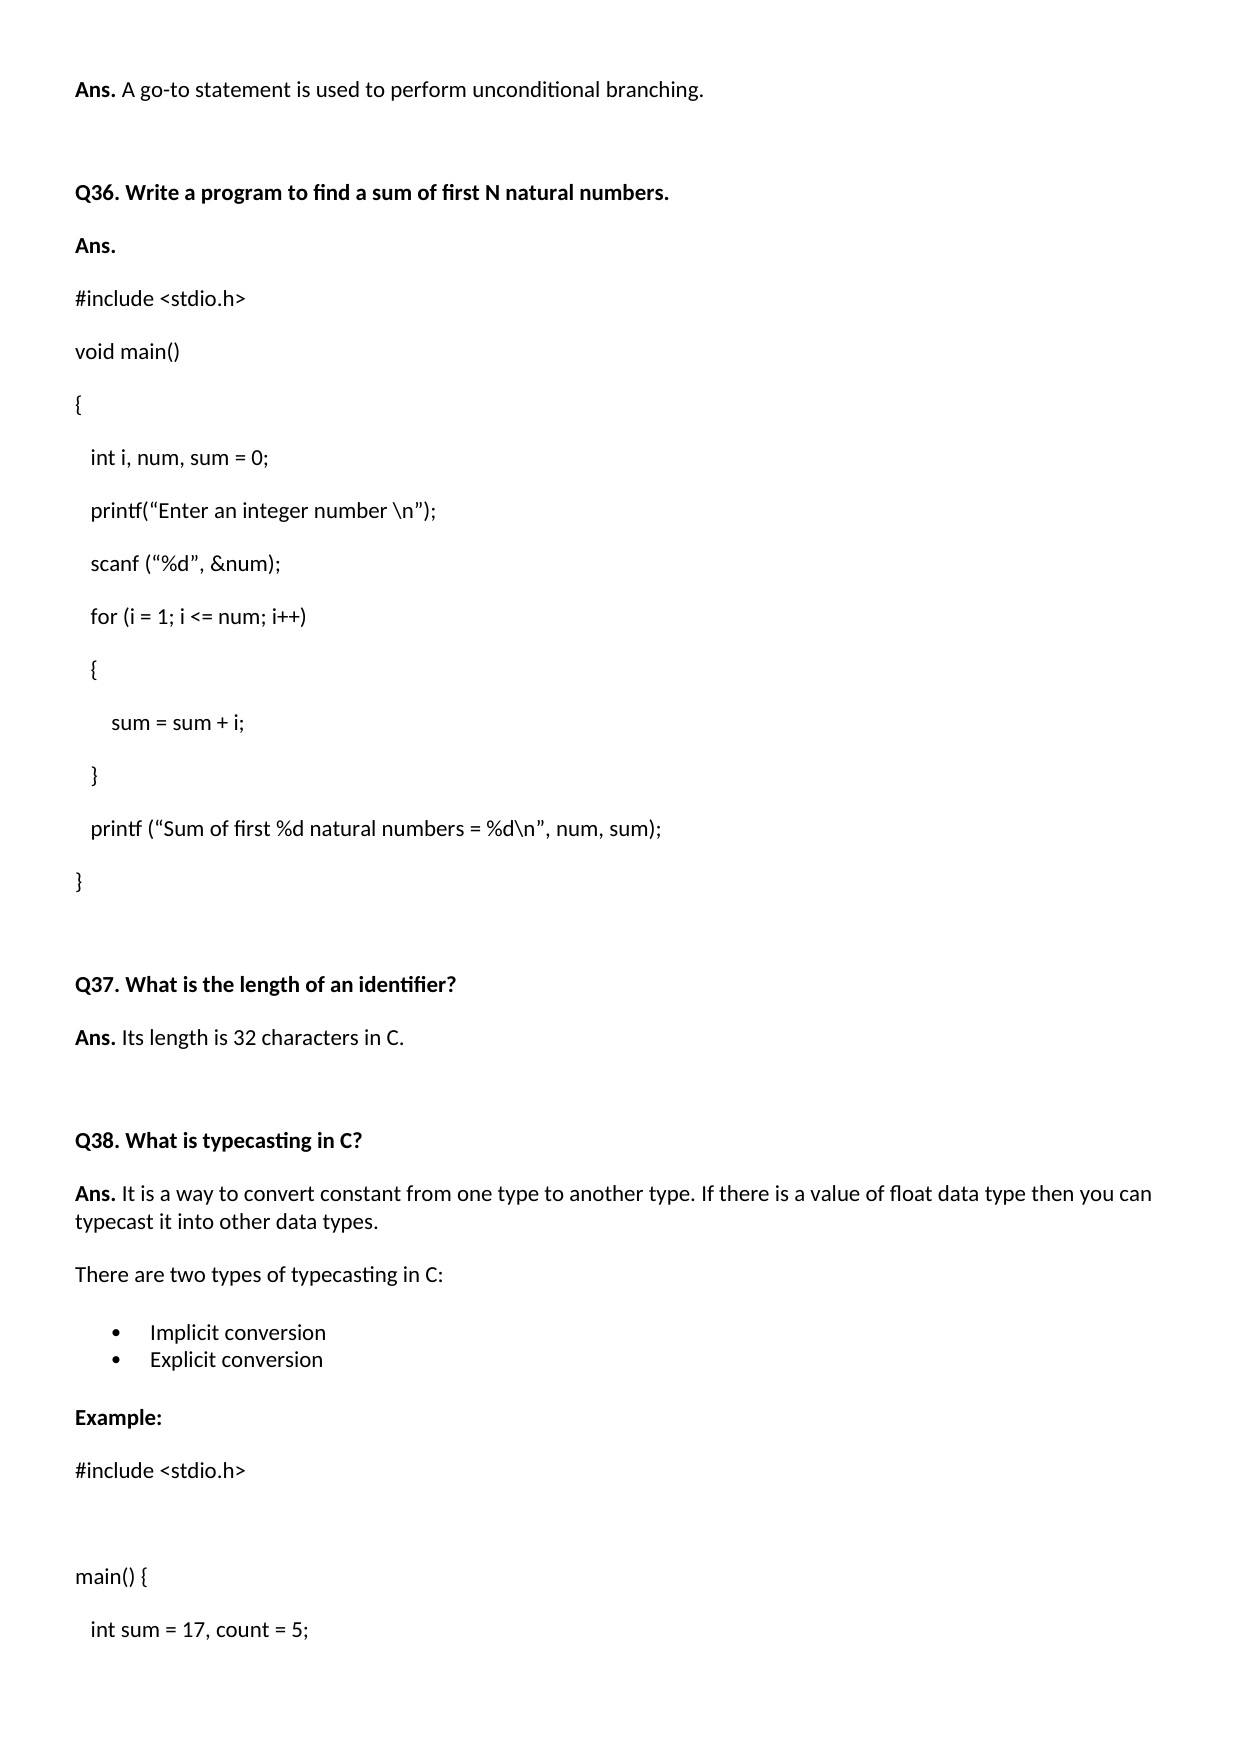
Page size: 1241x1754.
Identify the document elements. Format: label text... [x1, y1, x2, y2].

text { [75, 390, 1165, 418]
text printf(“Enter an integer number \n”); [75, 496, 1165, 524]
text { [75, 655, 1165, 683]
list Explicit conversion [112, 1346, 1165, 1374]
text #include <stdio.h> [75, 284, 1165, 312]
text #include <stdio.h> [75, 1456, 1165, 1484]
text int i, num, sum = 0; [75, 443, 1165, 471]
text Example: [75, 1403, 1165, 1431]
text main() { [75, 1562, 1165, 1590]
text sum = sum + i; [75, 708, 1165, 736]
text Q38. What is typecasting in C? [75, 1126, 1165, 1154]
text void main() [75, 337, 1165, 365]
text Ans. Its length is 32 characters in C. [75, 1023, 1165, 1051]
text Ans. It is a way to convert constant from one type to another type. If there is a value of float data type then you can typecast it into other data types. [75, 1179, 1165, 1235]
text int sum = 17, count = 5; [75, 1615, 1165, 1643]
text } [75, 867, 1165, 895]
text There are two types of typecasting in C: [75, 1260, 1165, 1288]
text } [75, 761, 1165, 789]
text scanf (“%d”, &num); [75, 549, 1165, 577]
text Ans. A go-to statement is used to perform unconditional branching. [75, 75, 1165, 103]
text Q36. Write a program to find a sum of first N natural numbers. [75, 178, 1165, 206]
text for (i = 1; i <= num; i++) [75, 602, 1165, 630]
text Q37. What is the length of an identifier? [75, 970, 1165, 998]
text printf (“Sum of first %d natural numbers = %d\n”, num, sum); [75, 814, 1165, 842]
list Implicit conversion [112, 1318, 1165, 1346]
text Ans. [75, 231, 1165, 259]
